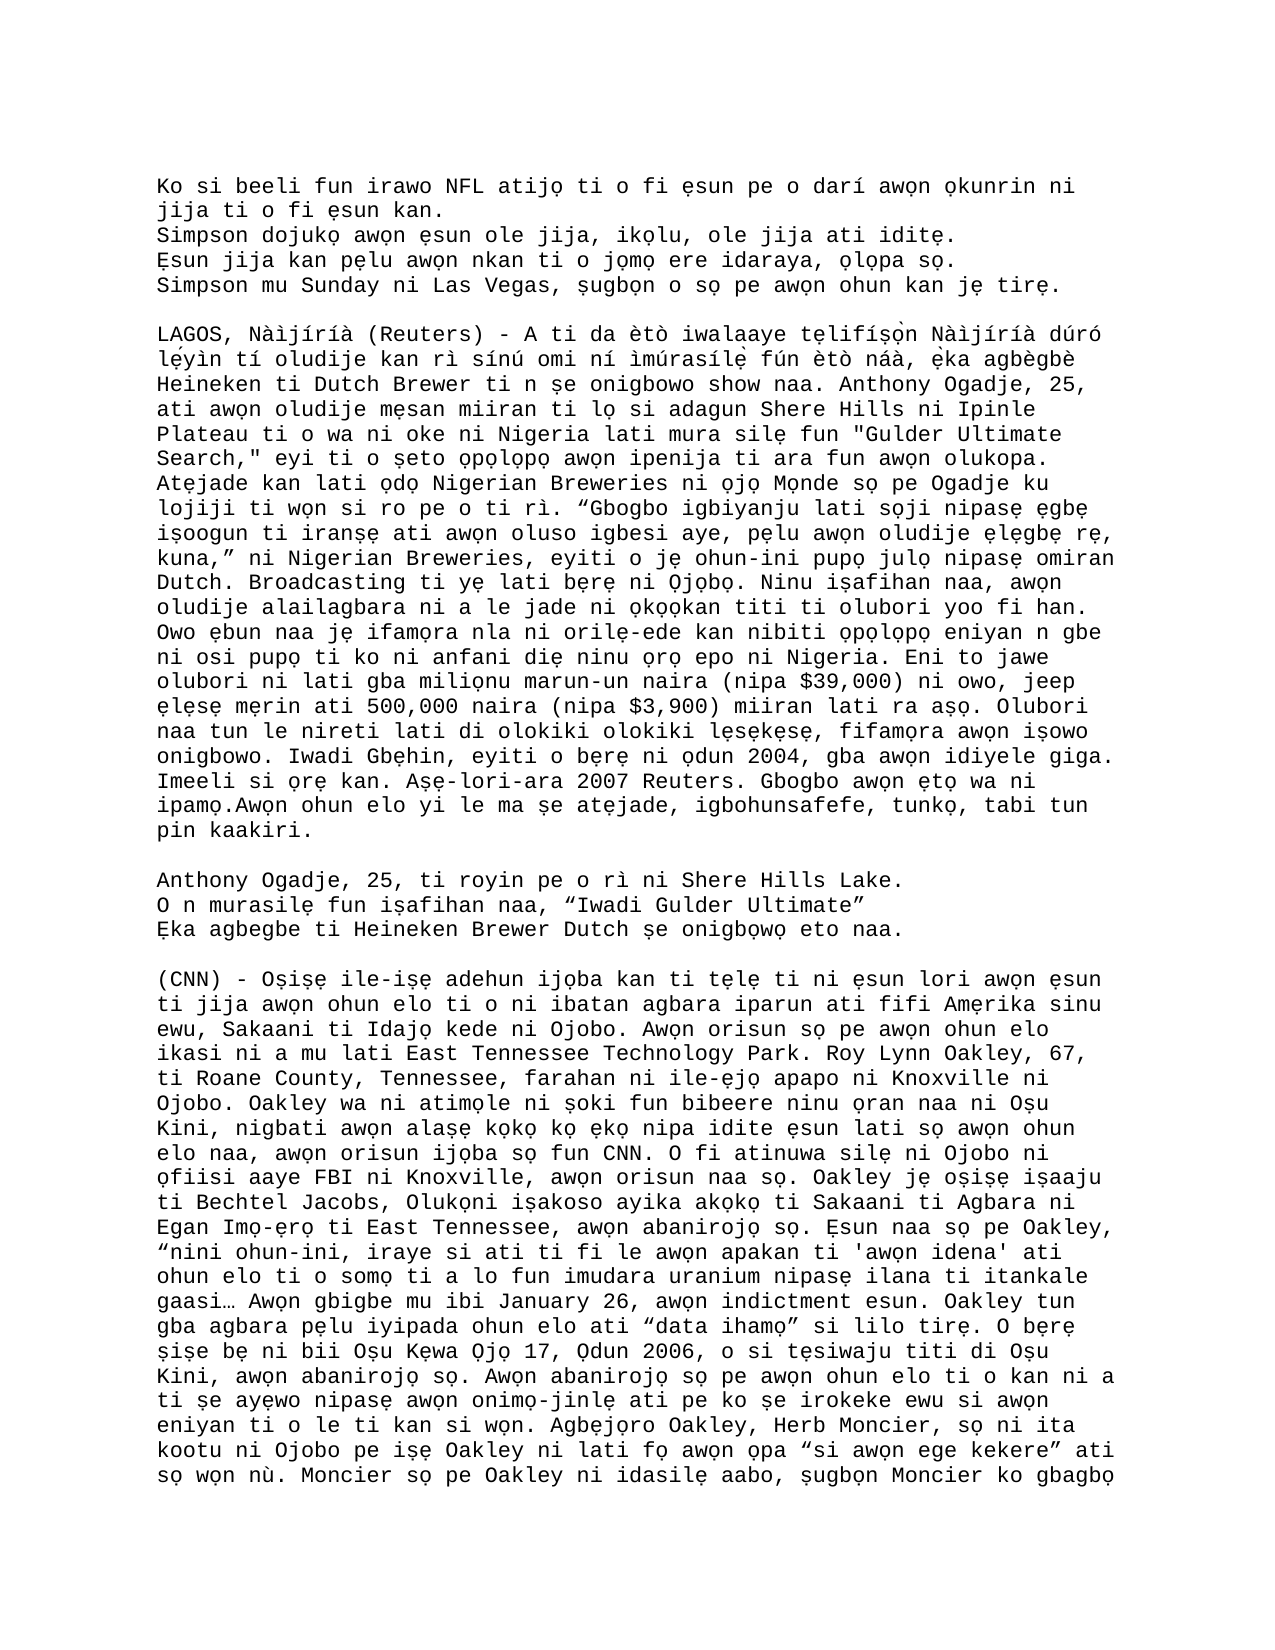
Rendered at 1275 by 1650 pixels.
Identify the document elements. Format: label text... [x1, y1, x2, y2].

text O n murasilẹ fun iṣafihan naa, “Iwadi Gulder Ultimate” [156, 894, 1118, 918]
text Ẹsun jija kan pẹlu awọn nkan ti o jọmọ ere idaraya, ọlọpa sọ. [156, 249, 1118, 274]
text Anthony Ogadje, 25, ti royin pe o rì ni Shere Hills Lake. [156, 869, 1118, 894]
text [156, 968, 1118, 1489]
text LAGOS, Nàìjíríà (Reuters) - A ti da ètò iwalaaye tẹlifíṣọ̀n Nàìjíríà dúró lẹ́yìn tí oludije kan rì sínú omi ní ìmúrasílẹ̀ fún ètò náà, ẹ̀ka agbègbè Heineken ti Dutch Brewer ti n ṣe onigbowo show naa. Anthony Ogadje, 25, ati awọn oludije mẹsan miiran ti lọ si adagun Shere Hills ni Ipinle Plateau ti o wa ni oke ni Nigeria lati mura silẹ fun "Gulder Ultimate Search," eyi ti o ṣeto ọpọlọpọ awọn ipenija ti ara fun awọn olukopa. Atẹjade kan lati ọdọ Nigerian Breweries ni ọjọ Mọnde sọ pe Ogadje ku lojiji ti wọn si ro pe o ti rì. “Gbogbo igbiyanju lati sọji nipasẹ ẹgbẹ iṣoogun ti iranṣẹ ati awọn oluso igbesi aye, pẹlu awọn oludije ẹlẹgbẹ rẹ, kuna,” ni Nigerian Breweries, eyiti o jẹ ohun-ini pupọ julọ nipasẹ omiran Dutch. Broadcasting ti yẹ lati bẹrẹ ni Ọjọbọ. Ninu iṣafihan naa, awọn oludije alailagbara ni a le jade ni ọkọọkan titi ti olubori yoo fi han. Owo ẹbun naa jẹ ifamọra nla ni orilẹ-ede kan nibiti ọpọlọpọ eniyan n gbe ni osi pupọ ti ko ni anfani diẹ ninu ọrọ epo ni Nigeria. Eni to jawe olubori ni lati gba miliọnu marun-un naira (nipa $39,000) ni owo, jeep ẹlẹsẹ mẹrin ati 500,000 naira (nipa $3,900) miiran lati ra aṣọ. Olubori naa tun le nireti lati di olokiki olokiki lẹsẹkẹsẹ, fifamọra awọn iṣowo onigbowo. Iwadi Gbẹhin, eyiti o bẹrẹ ni ọdun 2004, gba awọn idiyele giga. Imeeli si ọrẹ kan. Aṣẹ-lori-ara 2007 Reuters. Gbogbo awọn ẹtọ wa ni ipamọ.Awọn ohun elo yi le ma ṣe atẹjade, igbohunsafefe, tunkọ, tabi tun pin kaakiri. [156, 323, 1118, 844]
text Ẹka agbegbe ti Heineken Brewer Dutch ṣe onigbọwọ eto naa. [156, 918, 1118, 943]
text Ko si beeli fun irawo NFL atijọ ti o fi ẹsun pe o darí awọn ọkunrin ni jija ti o fi ẹsun kan. [156, 175, 1118, 224]
text Simpson dojukọ awọn ẹsun ole jija, ikọlu, ole jija ati iditẹ. [156, 224, 1118, 249]
text Simpson mu Sunday ni Las Vegas, ṣugbọn o sọ pe awọn ohun kan jẹ tirẹ. [156, 274, 1118, 299]
